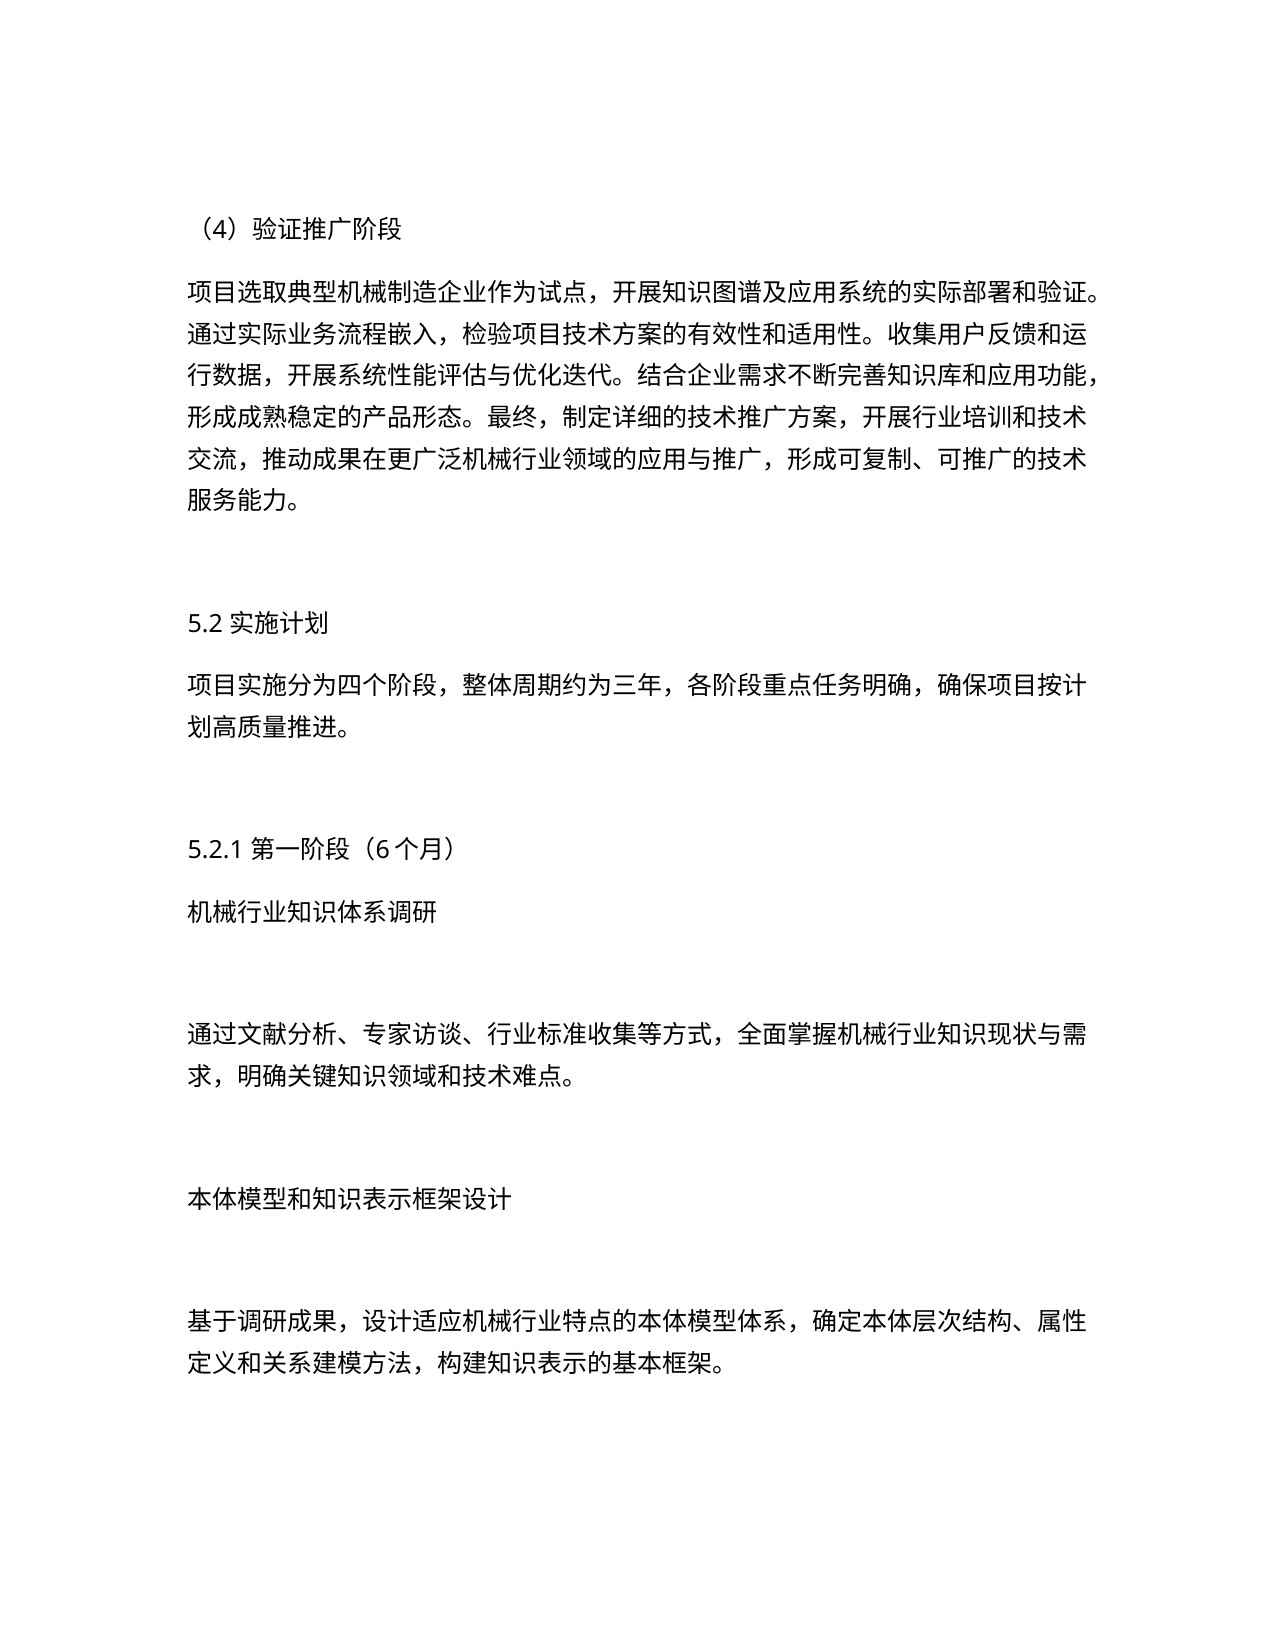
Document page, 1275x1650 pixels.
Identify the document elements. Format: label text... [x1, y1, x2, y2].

text 5.2 实施计划 [187, 603, 1087, 639]
text 项目实施分为四个阶段，整体周期约为三年，各阶段重点任务明确，确保项目按计划高质量推进。 [187, 666, 1087, 744]
text 基于调研成果，设计适应机械行业特点的本体模型体系，确定本体层次结构、属性定义和关系建模方法，构建知识表示的基本框架。 [187, 1302, 1087, 1379]
text 机械行业知识体系调研 [187, 892, 1087, 929]
text 5.2.1 第一阶段（6个月） [187, 830, 1087, 866]
text （4）验证推广阶段 [187, 210, 1087, 246]
text 本体模型和知识表示框架设计 [187, 1179, 1087, 1215]
text 通过文献分析、专家访谈、行业标准收集等方式，全面掌握机械行业知识现状与需求，明确关键知识领域和技术难点。 [187, 1015, 1087, 1093]
text 项目选取典型机械制造企业作为试点，开展知识图谱及应用系统的实际部署和验证。通过实际业务流程嵌入，检验项目技术方案的有效性和适用性。收集用户反馈和运行数据，开展系统性能评估与优化迭代。结合企业需求不断完善知识库和应用功能，形成成熟稳定的产品形态。最终，制定详细的技术推广方案，开展行业培训和技术交流，推动成果在更广泛机械行业领域的应用与推广，形成可复制、可推广的技术服务能力。 [187, 272, 1087, 517]
